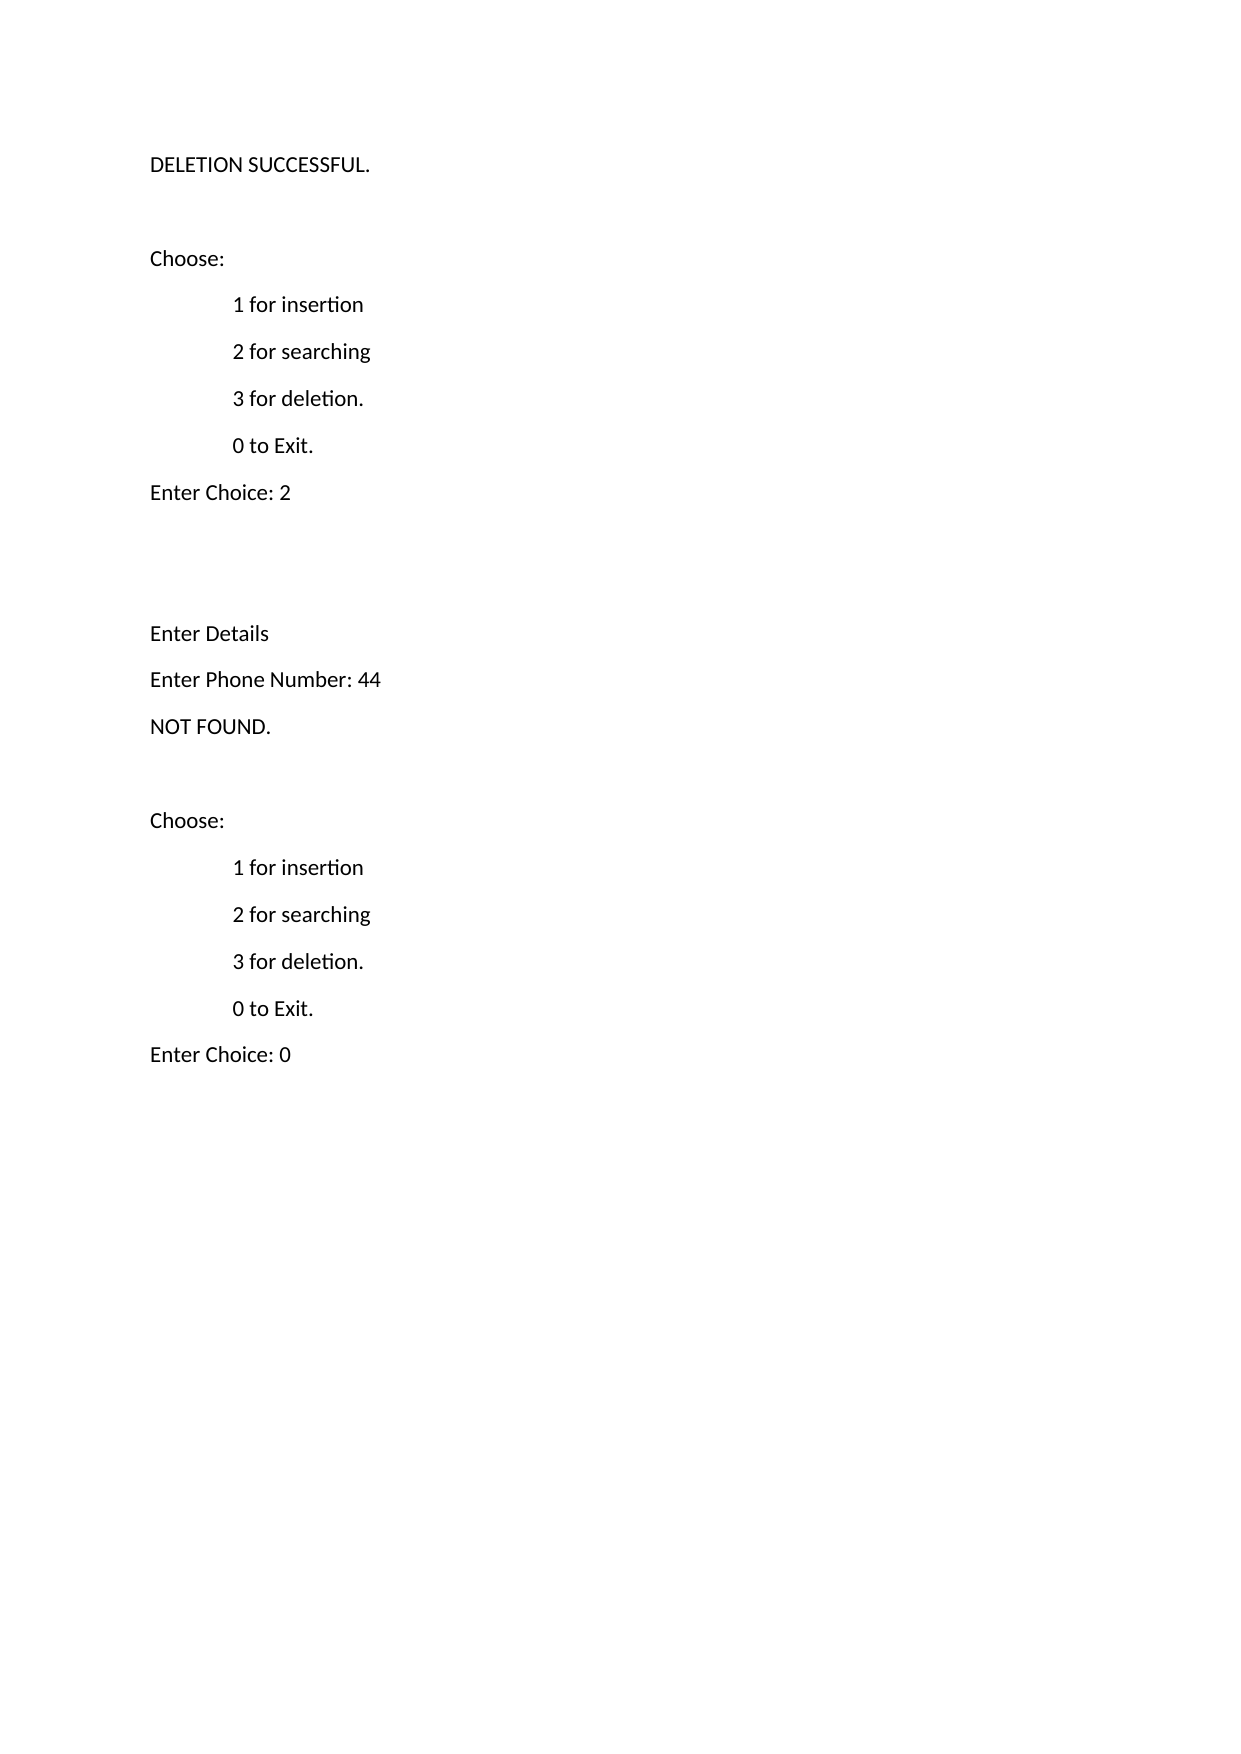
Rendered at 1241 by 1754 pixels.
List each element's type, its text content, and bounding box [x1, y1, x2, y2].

text DELETION SUCCESSFUL. [150, 150, 1090, 178]
text 0 to Exit. [150, 994, 1090, 1022]
text 1 for insertion [150, 853, 1090, 881]
text Enter Phone Number: 44 [150, 666, 1090, 694]
text 1 for insertion [150, 291, 1090, 319]
text 2 for searching [150, 337, 1090, 366]
text Enter Choice: 2 [150, 478, 1090, 506]
text Choose: [150, 244, 1090, 272]
text Enter Details [150, 619, 1090, 647]
text 2 for searching [150, 900, 1090, 928]
text 3 for deletion. [150, 947, 1090, 975]
text 3 for deletion. [150, 384, 1090, 412]
text NOT FOUND. [150, 712, 1090, 741]
text Choose: [150, 806, 1090, 834]
text Enter Choice: 0 [150, 1041, 1090, 1069]
text 0 to Exit. [150, 431, 1090, 459]
